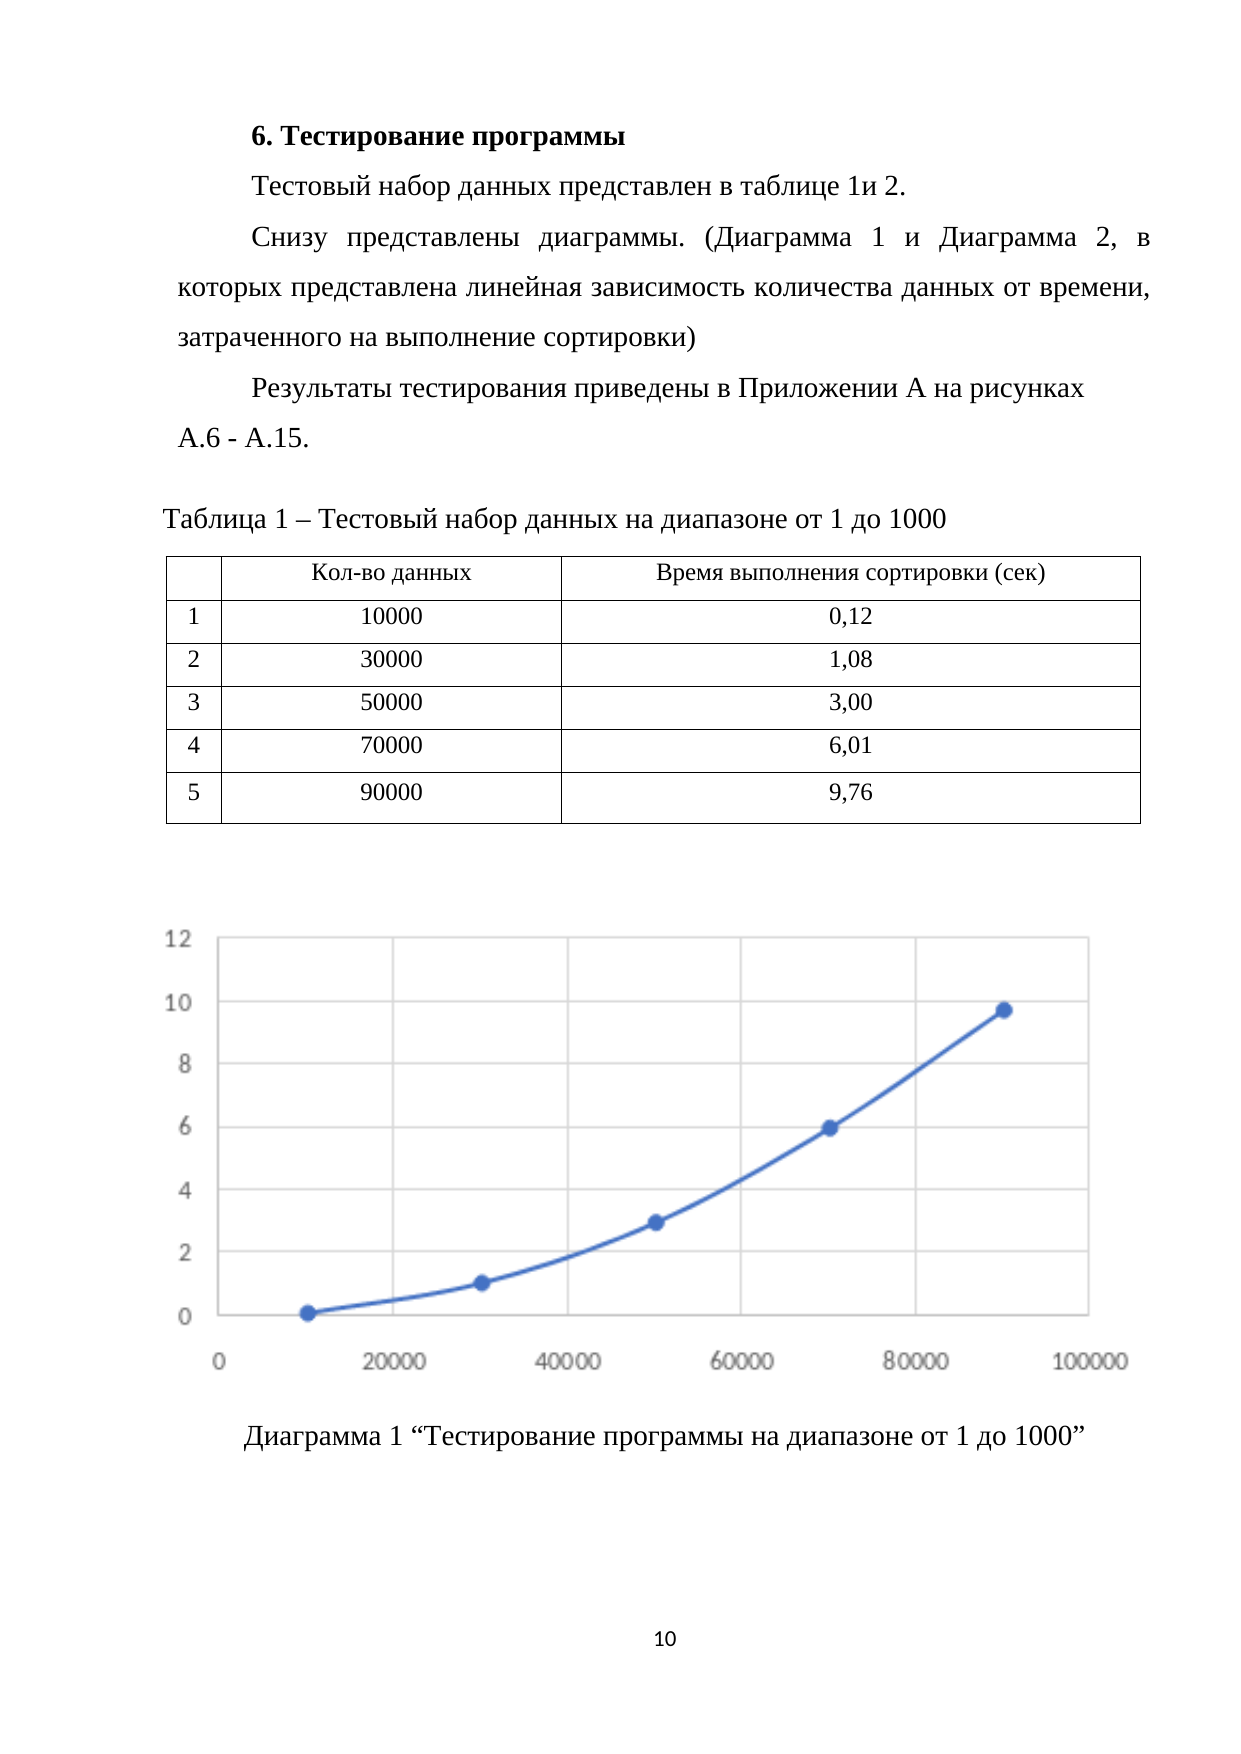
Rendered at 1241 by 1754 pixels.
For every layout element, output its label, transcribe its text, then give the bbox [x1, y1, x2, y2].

table_cell 4 [167, 730, 221, 772]
table_cell 70000 [222, 730, 561, 772]
text Диаграмма 1 “Тестирование программы на диапазоне от 1 до 1000” [177, 1418, 1152, 1451]
table_cell 90000 [222, 773, 561, 823]
table_cell 10000 [222, 601, 561, 643]
table_cell 9,76 [562, 773, 1140, 823]
subtitle 6. Тестирование программы [251, 118, 1152, 152]
table_cell 3,00 [562, 687, 1140, 729]
text Снизу представлены диаграммы. (Диаграмма 1 и Диаграмма 2, в которых представлена линейная зависимость количества данных от времени, затраченного на выполнение сортировки) [177, 219, 1152, 353]
table_header Кол-во данных [222, 557, 561, 600]
text А.6 - А.15. [177, 420, 1152, 453]
table_cell 50000 [222, 687, 561, 729]
text Тестовый набор данных представлен в таблице 1и 2. [177, 168, 1152, 202]
text Таблица 1 – Тестовый набор данных на диапазоне от 1 до 1000 [88, 502, 1152, 535]
table_cell 6,01 [562, 730, 1140, 772]
table_cell 5 [167, 773, 221, 823]
table_header [167, 557, 221, 600]
table_cell 2 [167, 644, 221, 686]
table_cell 1 [167, 601, 221, 643]
table_cell 0,12 [562, 601, 1140, 643]
table_cell 30000 [222, 644, 561, 686]
picture [162, 924, 1135, 1383]
text Результаты тестирования приведены в Приложении А на рисунках [177, 370, 1152, 403]
table_cell 1,08 [562, 644, 1140, 686]
table_cell 3 [167, 687, 221, 729]
table_header Время выполнения сортировки (сек) [562, 557, 1140, 600]
